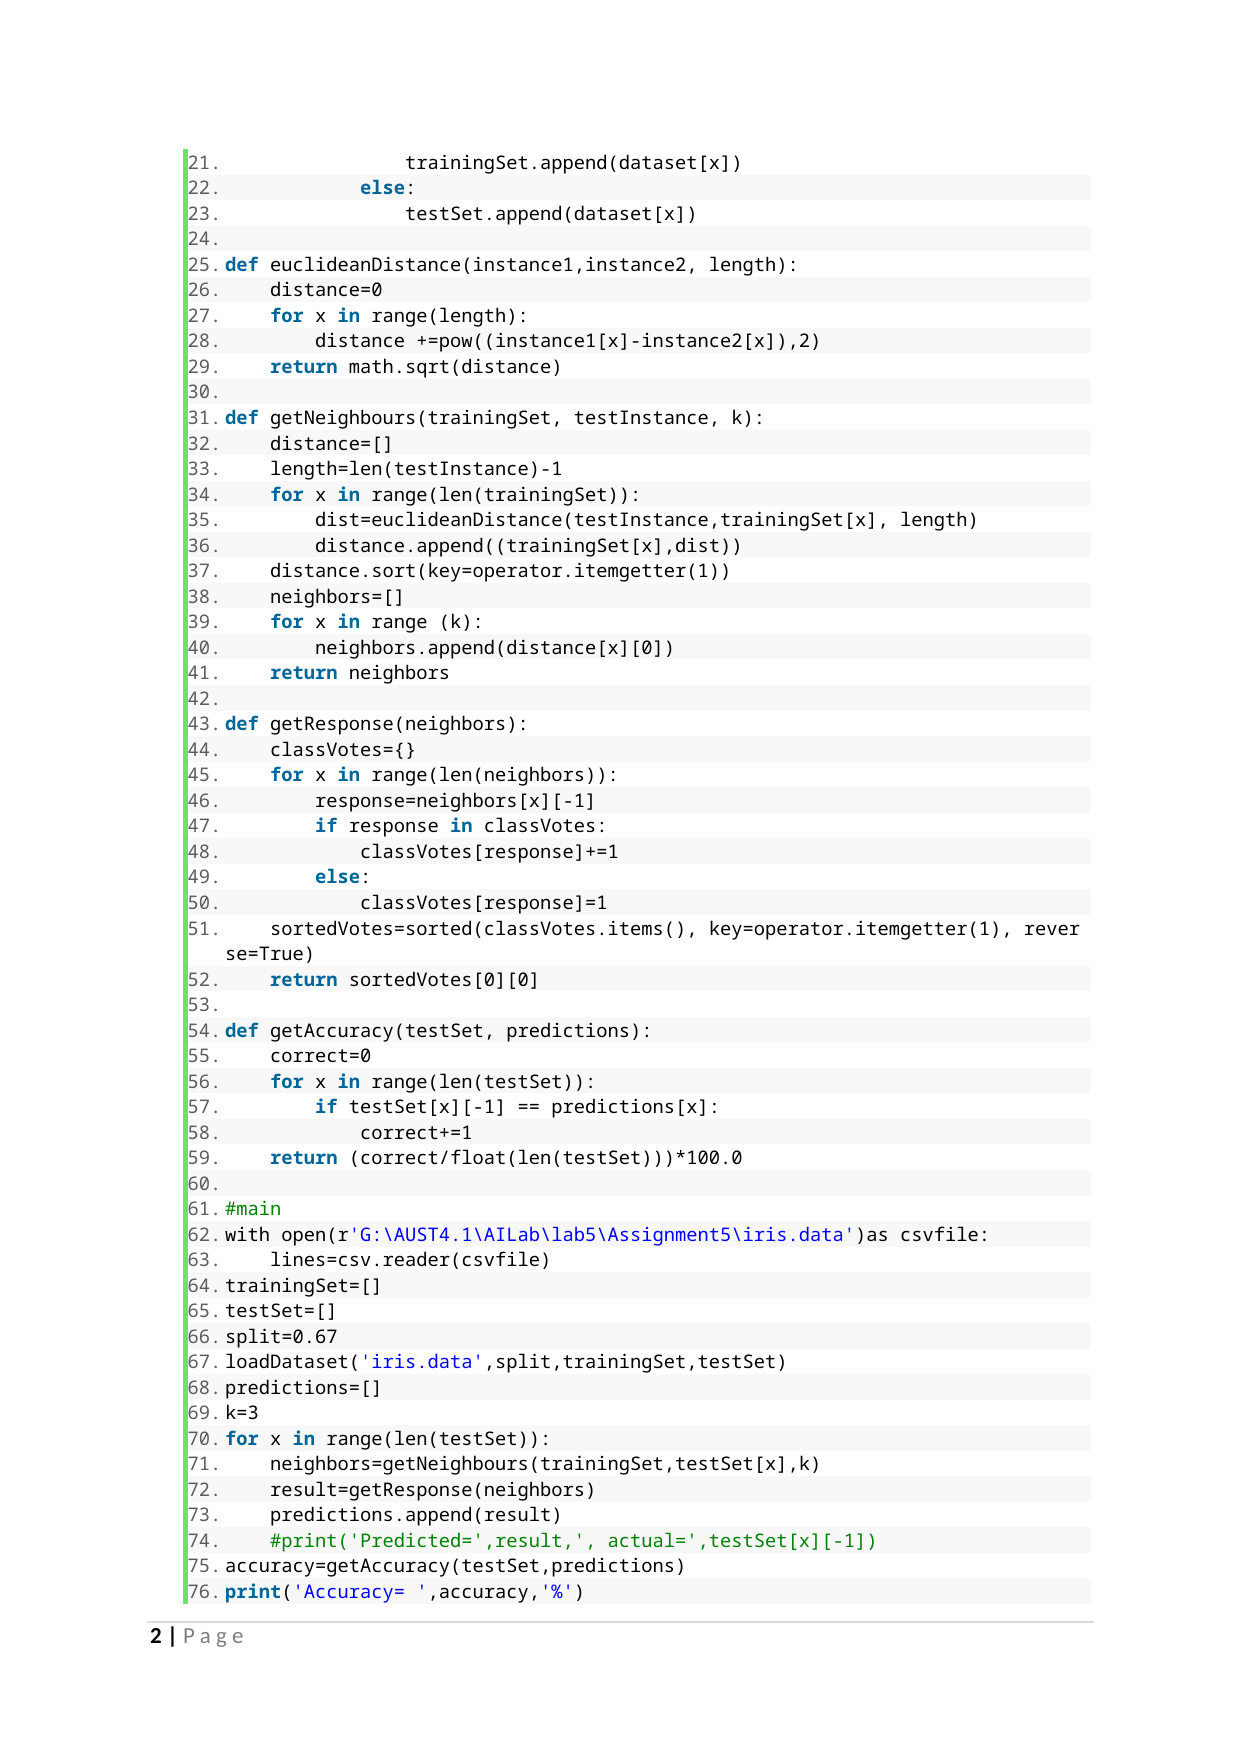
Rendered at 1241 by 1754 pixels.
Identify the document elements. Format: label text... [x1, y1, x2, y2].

list return neighbors [188, 659, 1091, 685]
list neighbors=getNeighbours(trainingSet,testSet[x],k) [188, 1451, 1091, 1476]
list return sortedVotes[0][0] [188, 966, 1091, 991]
list predictions=[] [188, 1374, 1091, 1400]
list distance.sort(key=operator.itemgetter(1)) [188, 557, 1091, 583]
list if response in classVotes: [188, 813, 1091, 838]
list response=neighbors[x][-1] [188, 787, 1091, 813]
list neighbors.append(distance[x][0]) [188, 634, 1091, 659]
list distance=0 [188, 277, 1091, 302]
list for x in range(length): [188, 302, 1091, 328]
list def euclideanDistance(instance1,instance2, length): [188, 251, 1091, 277]
list for x in range(len(trainingSet)): [188, 481, 1091, 506]
list dist=euclideanDistance(testInstance,trainingSet[x], length) [188, 506, 1091, 532]
list testSet=[] [188, 1298, 1091, 1323]
list with open(r'G:\AUST4.1\AILab\lab5\Assignment5\iris.data')as csvfile: [188, 1221, 1091, 1247]
list lines=csv.reader(csvfile) [188, 1247, 1091, 1272]
list result=getResponse(neighbors) [188, 1476, 1091, 1502]
list else: [188, 175, 1091, 200]
list def getAccuracy(testSet, predictions): [188, 1017, 1091, 1042]
list sortedVotes=sorted(classVotes.items(), key=operator.itemgetter(1), reverse=True) [188, 915, 1091, 966]
list split=0.67 [188, 1323, 1091, 1349]
list length=len(testInstance)-1 [188, 455, 1091, 481]
list else: [188, 864, 1091, 889]
list k=3 [188, 1400, 1091, 1425]
list for x in range (k): [188, 608, 1091, 634]
list trainingSet=[] [188, 1272, 1091, 1298]
list print('Accuracy= ',accuracy,'%') [188, 1578, 1091, 1604]
list if testSet[x][-1] == predictions[x]: [188, 1093, 1091, 1119]
list correct=0 [188, 1042, 1091, 1068]
list return math.sqrt(distance) [188, 353, 1091, 379]
list for x in range(len(neighbors)): [188, 762, 1091, 787]
list predictions.append(result) [188, 1502, 1091, 1527]
list distance=[] [188, 430, 1091, 455]
list return (correct/float(len(testSet)))*100.0 [188, 1144, 1091, 1170]
list accuracy=getAccuracy(testSet,predictions) [188, 1553, 1091, 1578]
list classVotes={} [188, 736, 1091, 762]
list distance.append((trainingSet[x],dist)) [188, 532, 1091, 557]
list classVotes[response]+=1 [188, 838, 1091, 864]
list classVotes[response]=1 [188, 889, 1091, 915]
list #print('Predicted=',result,', actual=',testSet[x][-1]) [188, 1527, 1091, 1553]
list neighbors=[] [188, 583, 1091, 608]
list testSet.append(dataset[x]) [188, 200, 1091, 226]
list for x in range(len(testSet)): [188, 1068, 1091, 1093]
list loadDataset('iris.data',split,trainingSet,testSet) [188, 1349, 1091, 1374]
list for x in range(len(testSet)): [188, 1425, 1091, 1451]
list distance +=pow((instance1[x]-instance2[x]),2) [188, 328, 1091, 353]
list #main [188, 1196, 1091, 1221]
list trainingSet.append(dataset[x]) [188, 149, 1091, 175]
list def getNeighbours(trainingSet, testInstance, k): [188, 404, 1091, 430]
list def getResponse(neighbors): [188, 711, 1091, 736]
list correct+=1 [188, 1119, 1091, 1144]
